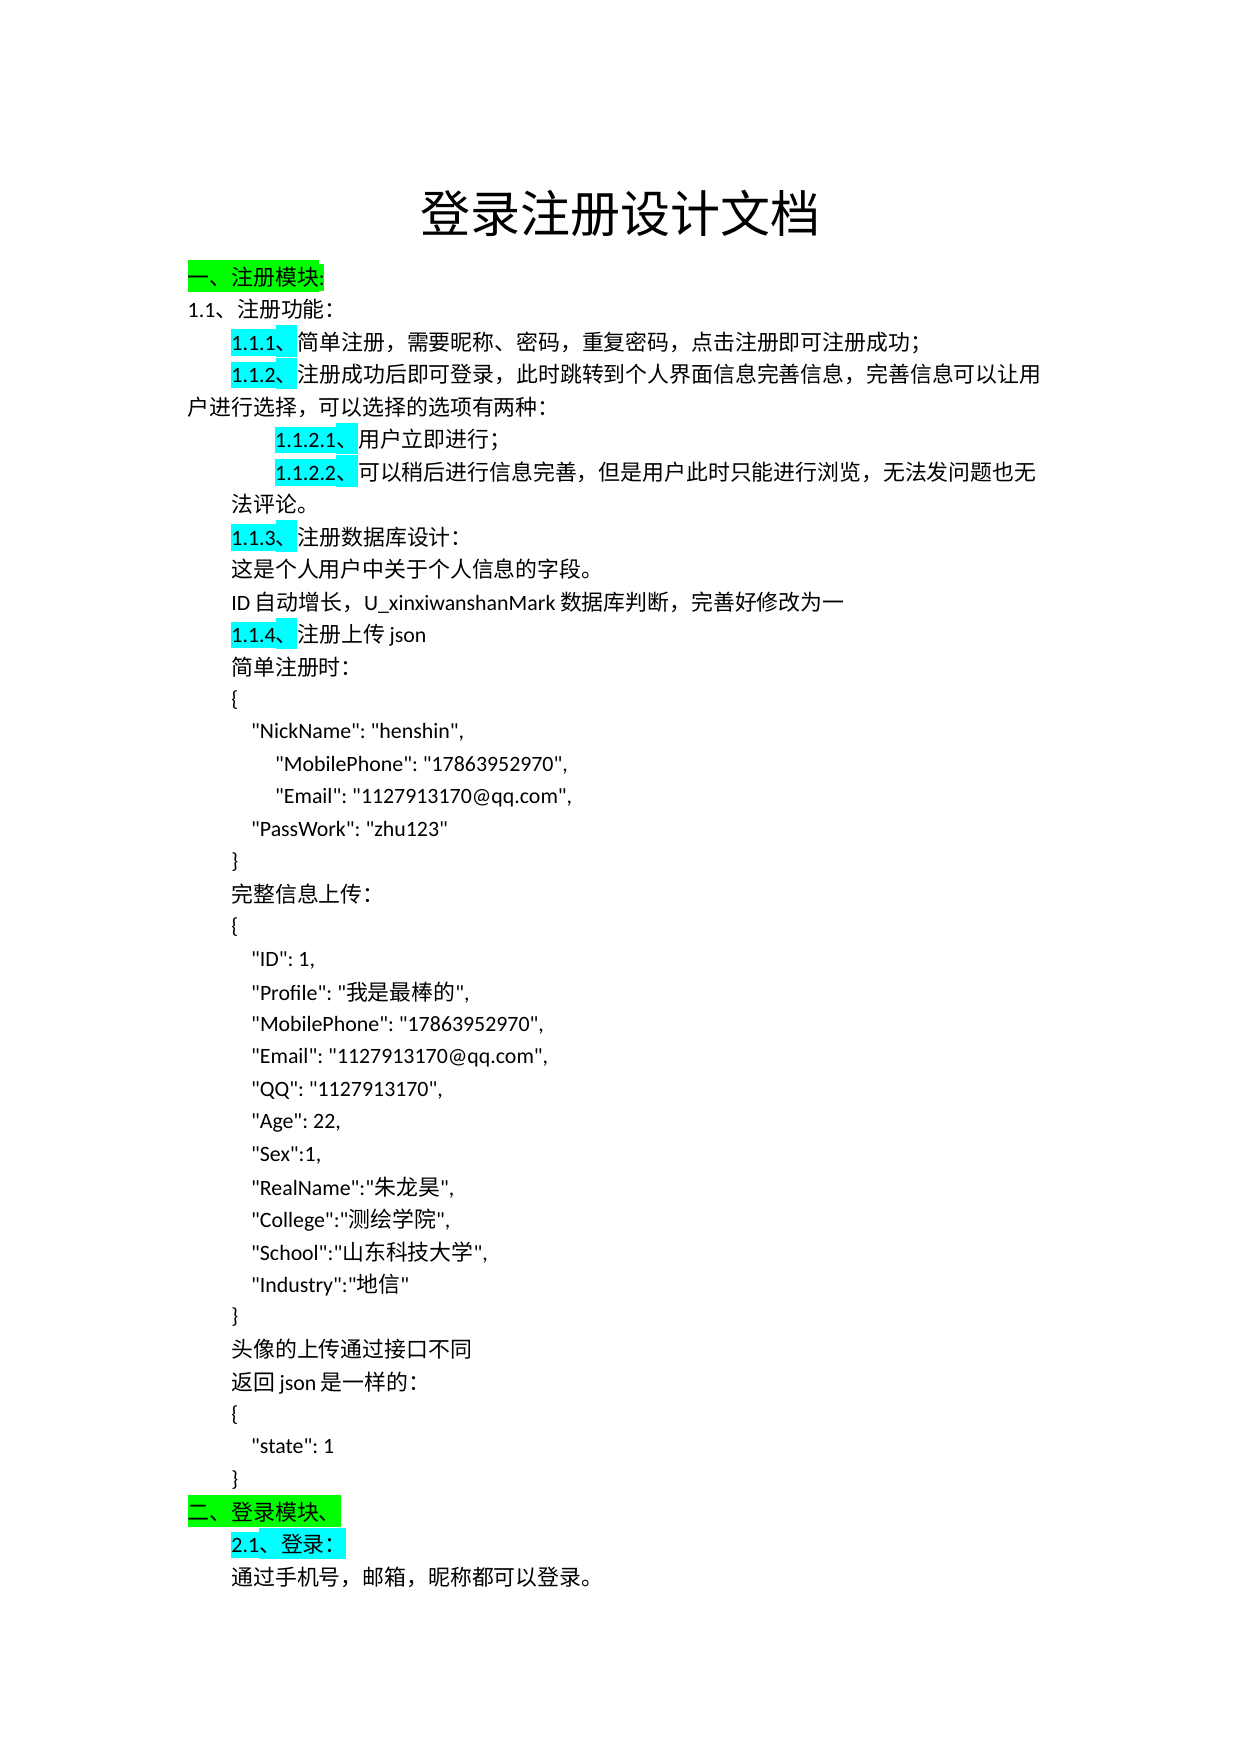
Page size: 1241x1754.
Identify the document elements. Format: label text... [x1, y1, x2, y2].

list } [187, 1299, 1053, 1332]
list { [187, 682, 1053, 714]
list "MobilePhone": "17863952970", [231, 747, 1053, 779]
text 登录注册设计文档 [187, 162, 1053, 259]
list 2.1、登录： [187, 1527, 1053, 1559]
list 完整信息上传： [187, 877, 1053, 909]
list { [187, 909, 1053, 942]
list "School":"山东科技大学", [187, 1234, 1053, 1267]
list 简单注册时： [187, 649, 1053, 682]
list 1.1.2、注册成功后即可登录，此时跳转到个人界面信息完善信息，完善信息可以让用户进行选择，可以选择的选项有两种： [187, 357, 1053, 422]
list 通过手机号，邮箱，昵称都可以登录。 [187, 1559, 1053, 1592]
list "PassWork": "zhu123" [187, 812, 1053, 844]
list 返回json是一样的： [187, 1364, 1053, 1397]
list "state": 1 [187, 1429, 1053, 1462]
list 1.1.2.2、可以稍后进行信息完善，但是用户此时只能进行浏览，无法发问题也无法评论。 [231, 454, 1053, 519]
list ID自动增长，U_xinxiwanshanMark数据库判断，完善好修改为一 [187, 584, 1053, 617]
list 注册功能： [187, 292, 1053, 324]
list 1.1.3、注册数据库设计： [187, 519, 1053, 552]
list "Industry":"地信" [187, 1267, 1053, 1299]
list 1.1.2.1、用户立即进行； [231, 422, 1053, 454]
list "Profile": "我是最棒的", [187, 974, 1053, 1007]
list } [187, 844, 1053, 877]
list 这是个人用户中关于个人信息的字段。 [187, 552, 1053, 584]
list "Age": 22, [187, 1104, 1053, 1137]
list } [187, 1462, 1053, 1494]
list "Sex":1, [187, 1137, 1053, 1169]
list 1.1.4、注册上传json [187, 617, 1053, 649]
list 1.1.1、简单注册，需要昵称、密码，重复密码，点击注册即可注册成功； [187, 324, 1053, 357]
list { [187, 1397, 1053, 1429]
list "ID": 1, [187, 942, 1053, 974]
list "QQ": "1127913170", [187, 1072, 1053, 1104]
list 注册模块: [187, 259, 1053, 292]
list 头像的上传通过接口不同 [187, 1332, 1053, 1364]
list "MobilePhone": "17863952970", [187, 1007, 1053, 1039]
list "Email": "1127913170@qq.com", [231, 779, 1053, 812]
list "RealName":"朱龙昊", [187, 1169, 1053, 1202]
list "Email": "1127913170@qq.com", [187, 1039, 1053, 1072]
list "College":"测绘学院", [187, 1202, 1053, 1234]
list 登录模块、 [187, 1494, 1053, 1527]
list "NickName": "henshin", [187, 714, 1053, 747]
